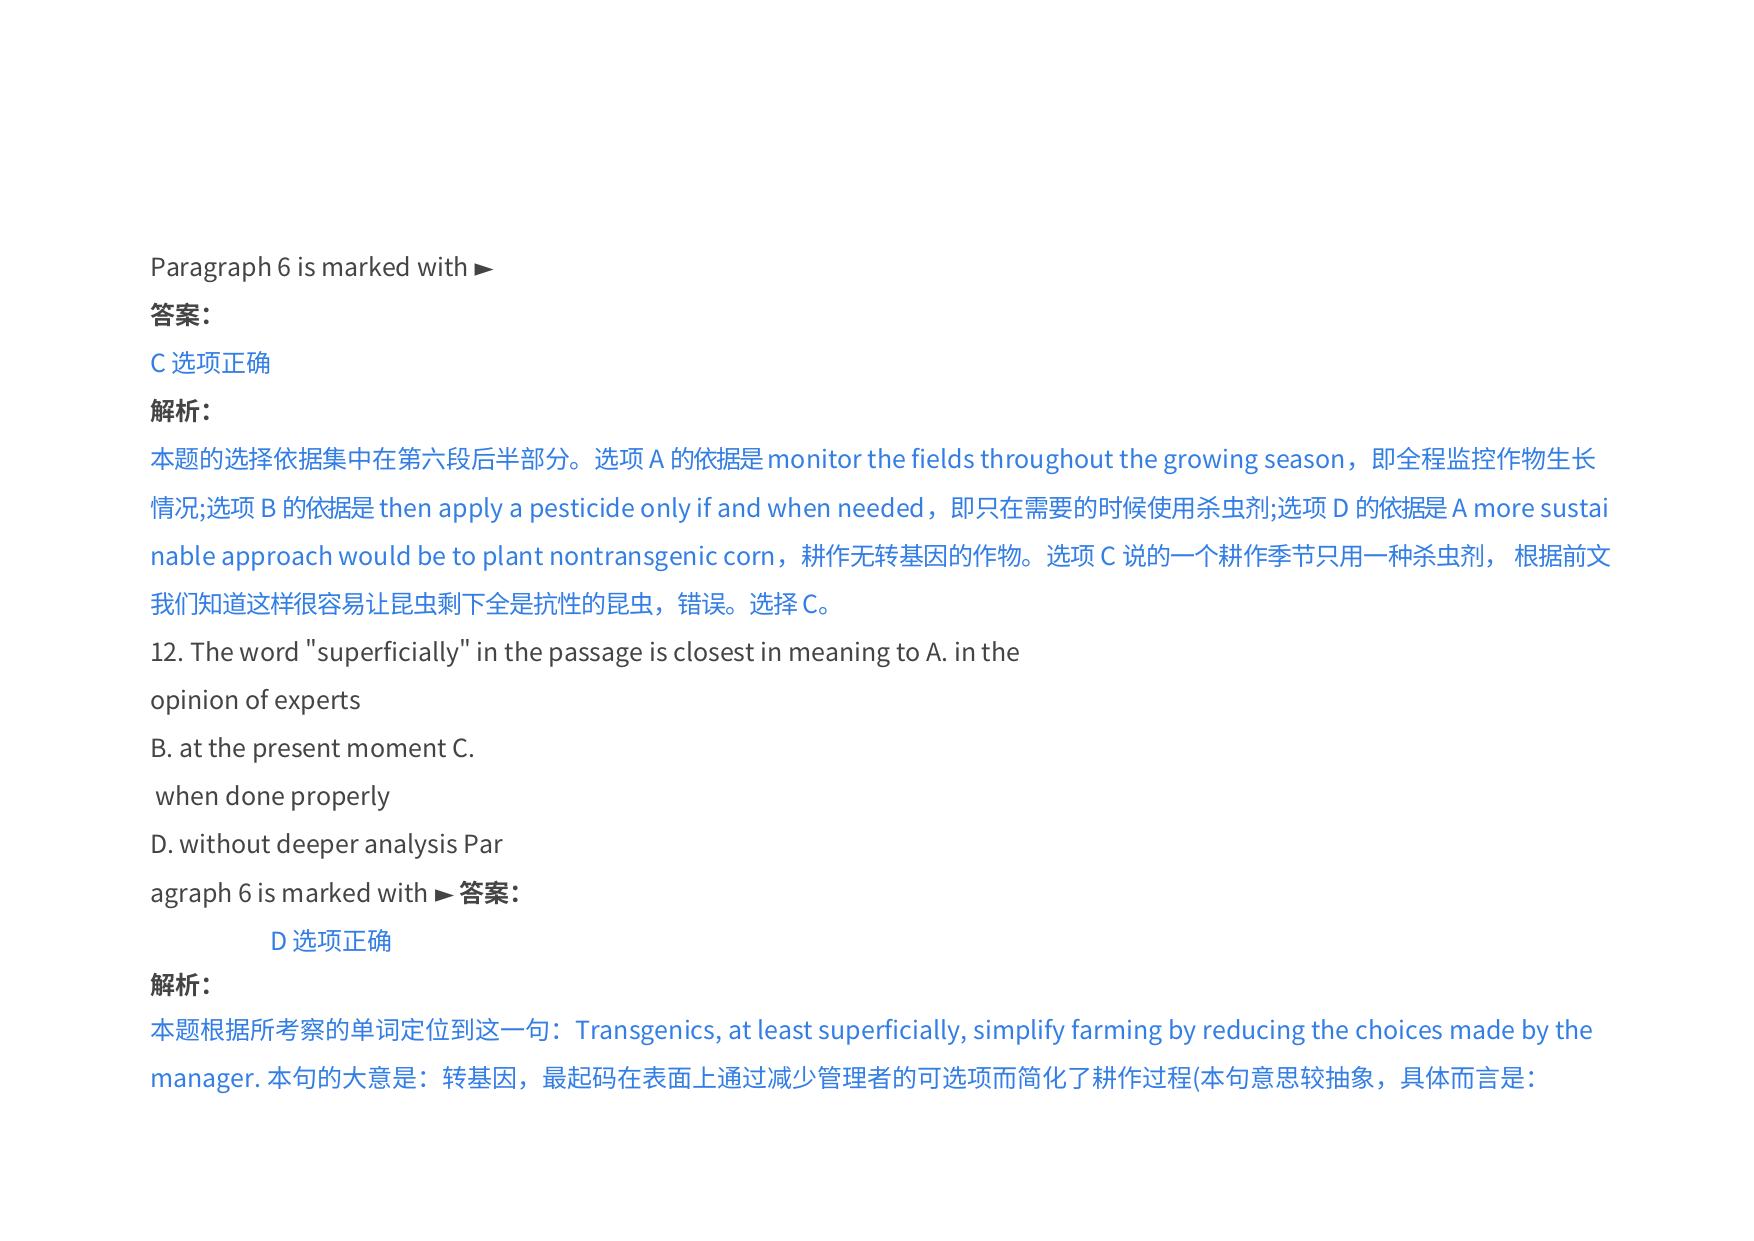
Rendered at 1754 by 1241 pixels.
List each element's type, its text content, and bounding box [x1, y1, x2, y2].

text B. at the present moment C. when done properly [150, 729, 473, 813]
text 12. The word "superficially" in the passage is closest in meaning to A. in the opinion of experts [150, 632, 1023, 717]
text 本题的选择依据集中在第六段后半部分。选项 A 的依据是 monitor the fields throughout the growing season，即全程监控作物生长情况;选项 B 的依据是 then apply a pesticide only if and when needed，即只在需要的时候使用杀虫剂;选项 D 的依据是 A more sustainable approach would be to plant nontransgenic corn，耕作无转基因的作物。选项 C 说的一个耕作季节只用一种杀虫剂， 根据前文我们知道这样很容易让昆虫剩下全是抗性的昆虫，错误。选择 C。 [150, 440, 1617, 621]
text Paragraph 6 is marked with ► 答案： [150, 247, 513, 332]
text C 选项正确解析： [150, 344, 281, 428]
text D. without deeper analysis Paragraph 6 is marked with ► 答案： D 选项正确 [150, 825, 513, 957]
text 解析： [150, 969, 1629, 1001]
text 本题根据所考察的单词定位到这一句：Transgenics, at least superficially, simplify farming by reducing the choices made by the manager. 本句的大意是：转基因，最起码在表面上通过减少管理者的可选项而简化了耕作过程(本句意思较抽象，具体而言是： [150, 1010, 1617, 1095]
